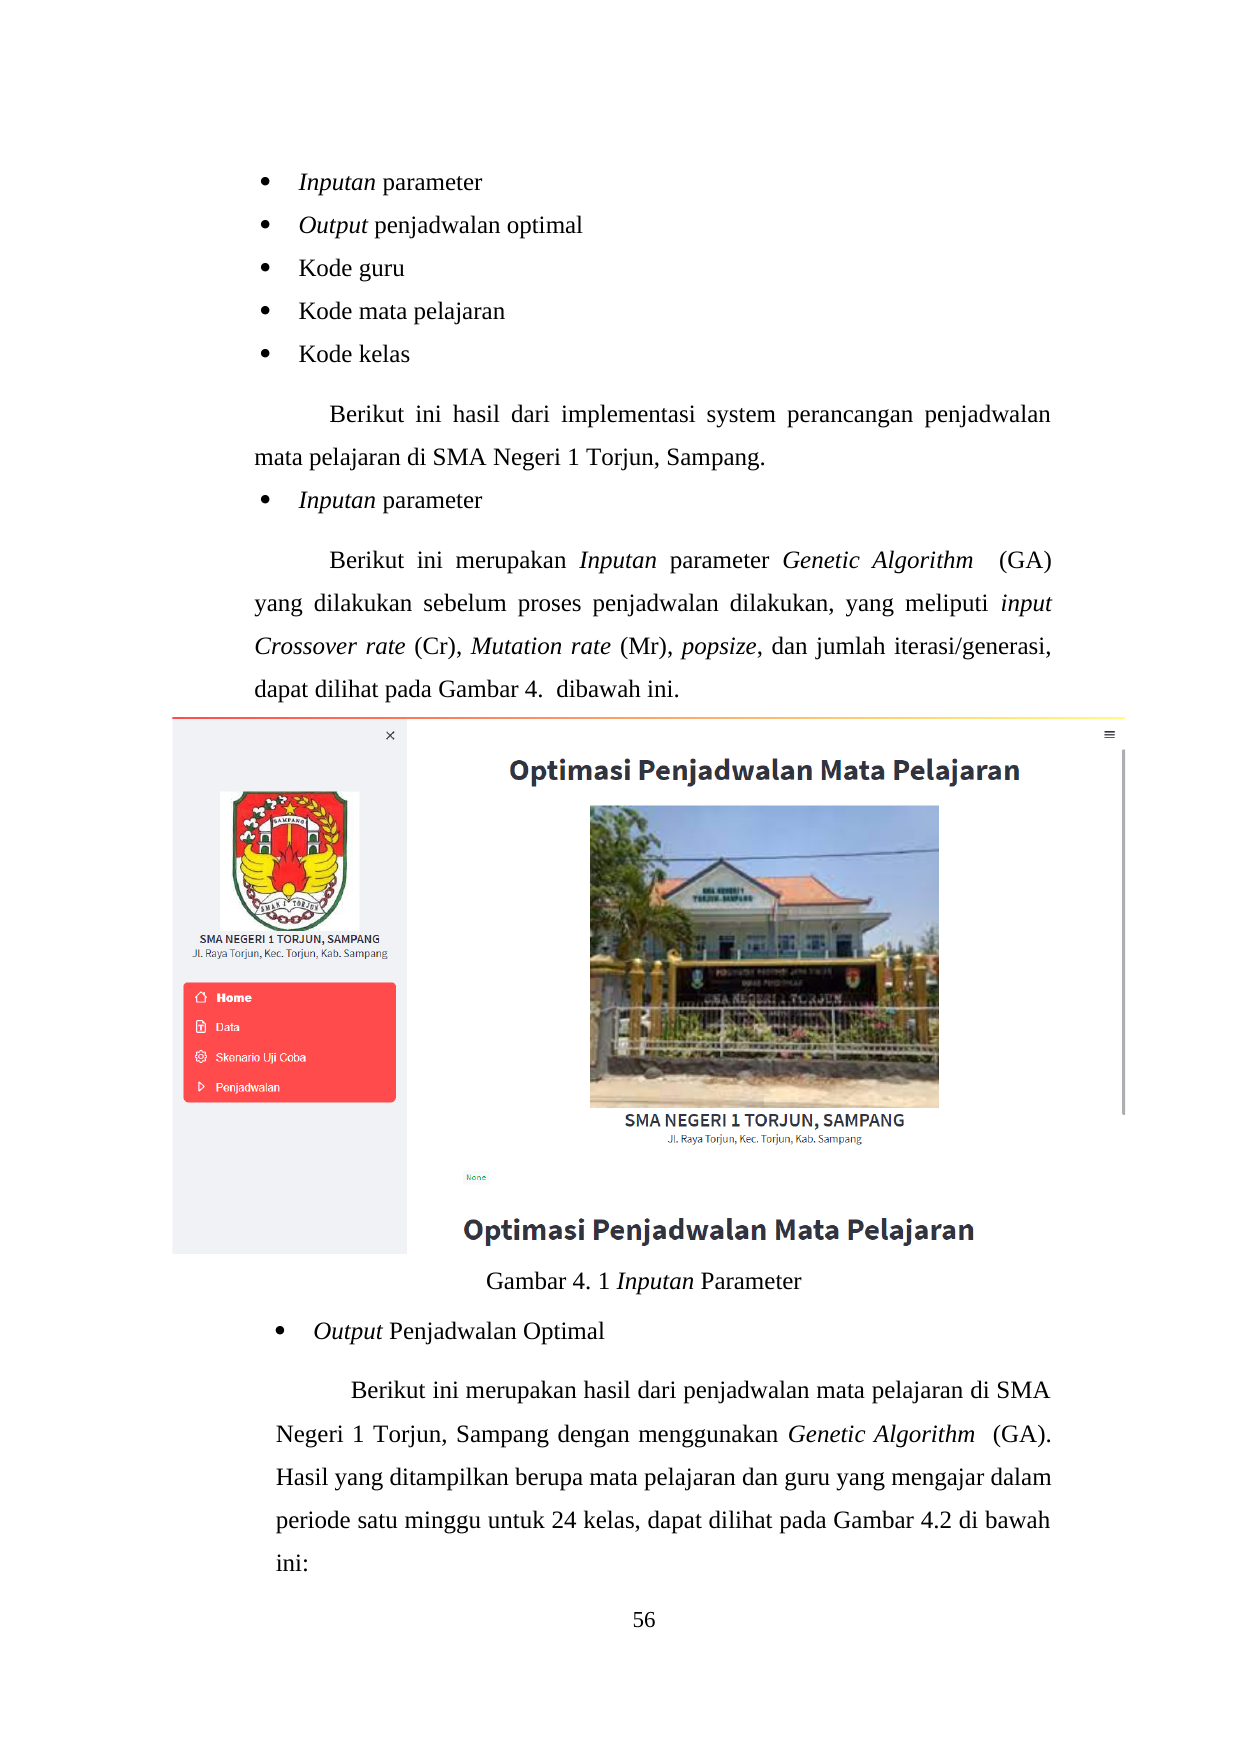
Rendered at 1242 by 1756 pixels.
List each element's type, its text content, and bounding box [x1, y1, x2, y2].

list Inputan parameter [261, 485, 1052, 514]
text Gambar 4. 1 Inputan Parameter [106, 1266, 1181, 1295]
list Inputan parameter [261, 167, 1052, 195]
text Berikut ini merupakan hasil dari penjadwalan mata pelajaran di SMA Negeri 1 Torjun, Sampang dengan menggunakan Genetic Algorithm (GA). Hasil yang ditampilkan berupa mata pelajaran dan guru yang mengajar dalam periode satu minggu untuk 24 kelas, dapat dilihat pada Gambar 4.2 di bawah ini: [276, 1376, 1052, 1577]
list Kode kelas [261, 339, 1052, 368]
list Output penjadwalan optimal [261, 210, 1052, 238]
text Berikut ini hasil dari implementasi system perancangan penjadwalan mata pelajaran di SMA Negeri 1 Torjun, Sampang. [254, 399, 1052, 471]
picture [172, 717, 1125, 1254]
list Kode mata pelajaran [261, 296, 1052, 325]
list Output Penjadwalan Optimal [276, 1316, 1052, 1344]
text Berikut ini merupakan Inputan parameter Genetic Algorithm (GA) yang dilakukan sebelum proses penjadwalan dilakukan, yang meliputi input Crossover rate (Cr), Mutation rate (Mr), popsize, dan jumlah iterasi/generasi, dapat dilihat pada Gambar 4. dibawah ini. [254, 545, 1052, 703]
list Kode guru [261, 253, 1052, 282]
